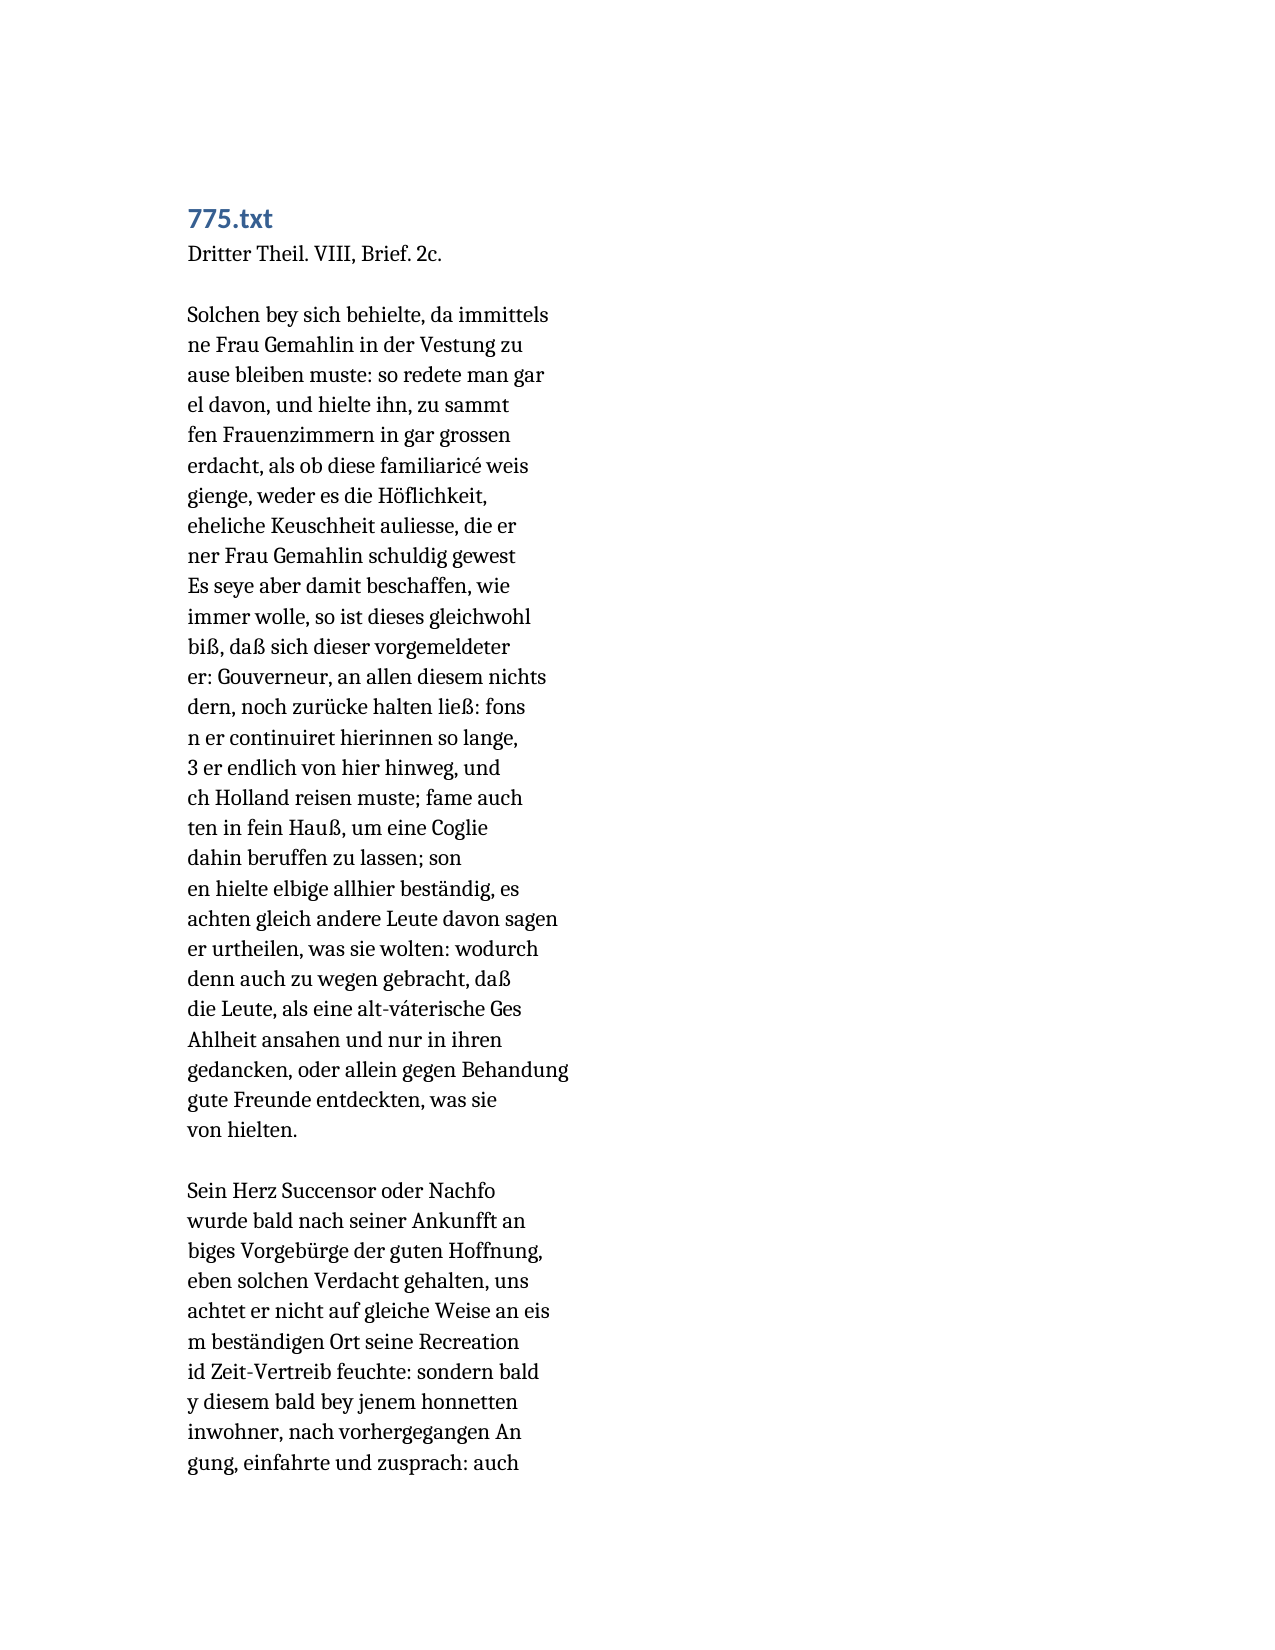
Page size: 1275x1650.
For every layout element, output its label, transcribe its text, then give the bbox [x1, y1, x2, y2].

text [187, 241, 1087, 1476]
subtitle 775.txt [187, 200, 1087, 236]
